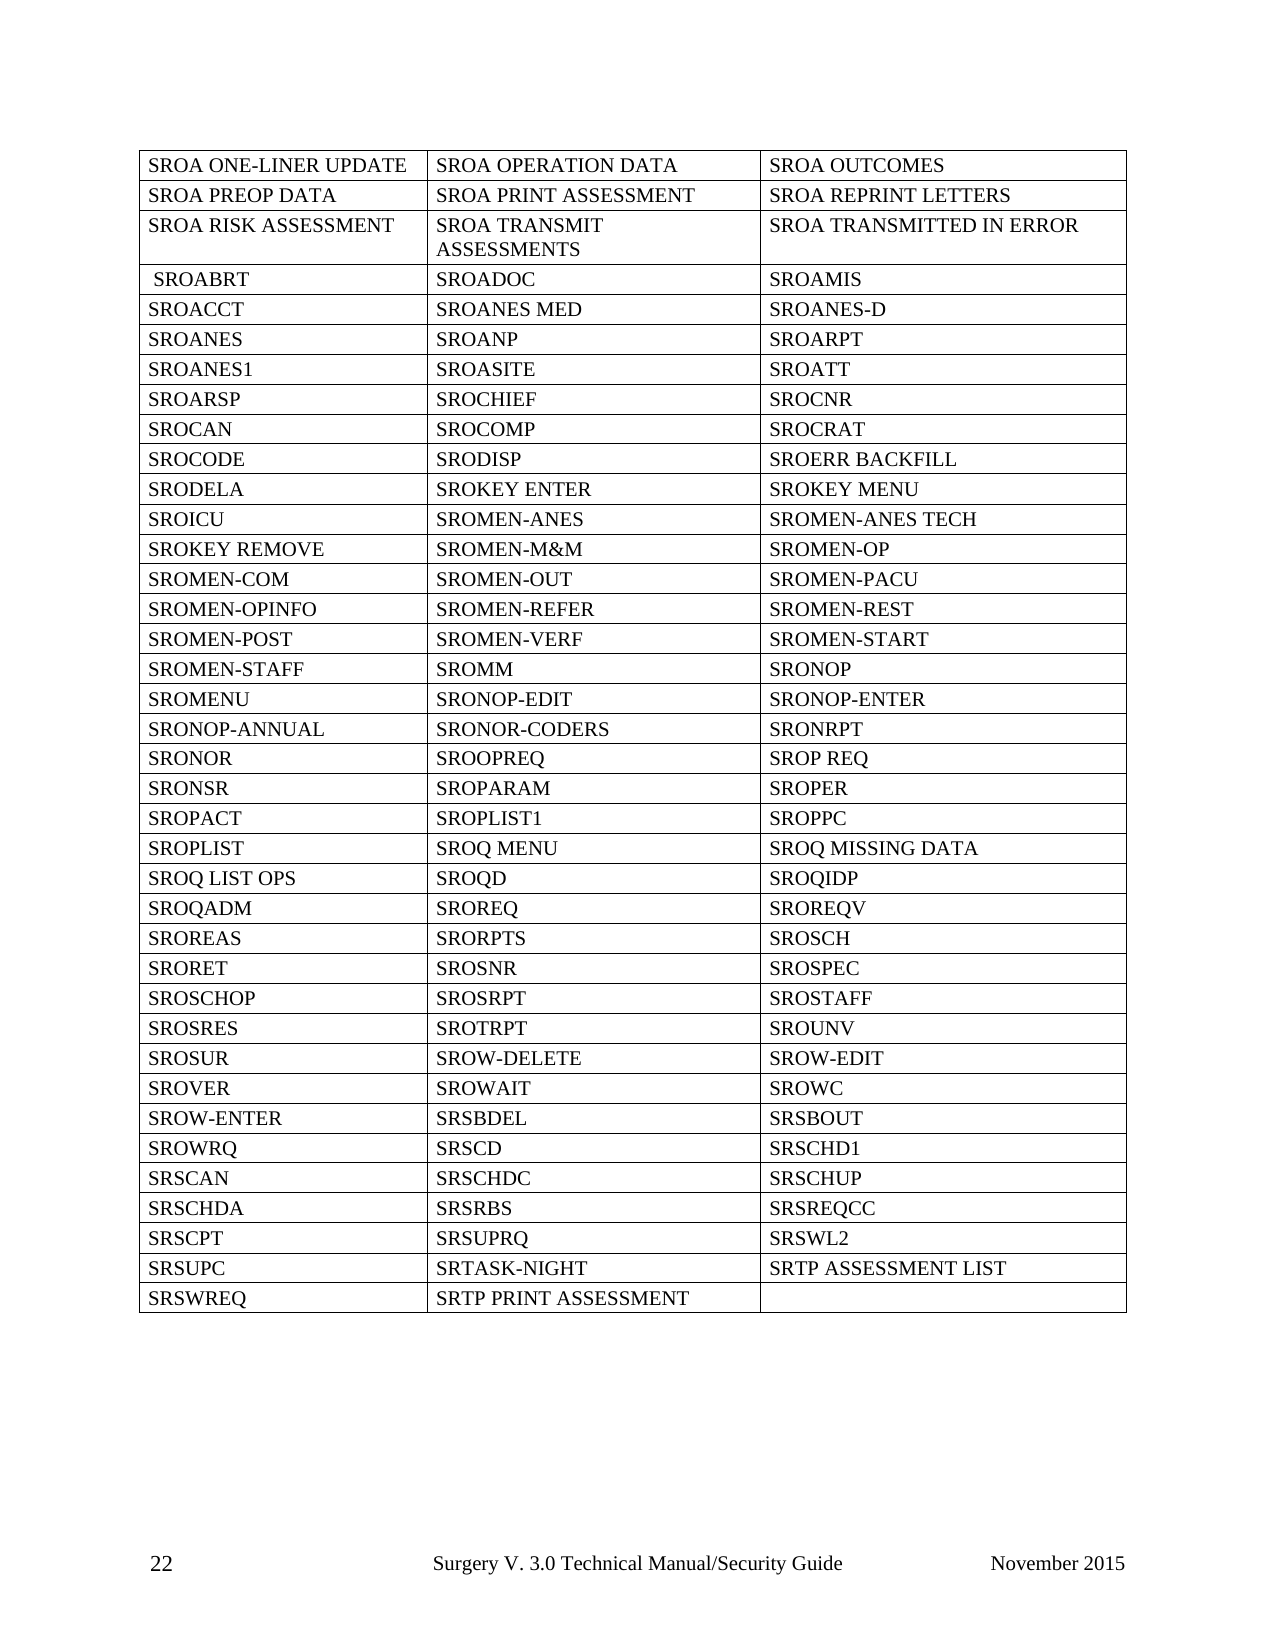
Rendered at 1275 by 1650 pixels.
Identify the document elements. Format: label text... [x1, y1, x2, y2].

table_cell SROW-EDIT [761, 1044, 1126, 1073]
table_cell SROWRQ [140, 1134, 427, 1162]
table_cell SROQD [428, 864, 760, 893]
table_cell SROPLIST [140, 834, 427, 863]
table_cell SROSUR [140, 1044, 427, 1073]
table_cell SRTASK-NIGHT [428, 1254, 760, 1282]
table_cell SRSUPRQ [428, 1223, 760, 1252]
table_cell SROCHIEF [428, 385, 760, 413]
table_cell SROKEY REMOVE [140, 535, 427, 563]
table_cell SROCODE [140, 444, 427, 473]
table_cell SRTP ASSESSMENT LIST [761, 1254, 1126, 1282]
table_cell SROANES [140, 325, 427, 354]
table_cell SRTP PRINT ASSESSMENT [428, 1283, 760, 1312]
table_cell SROMEN-VERF [428, 624, 760, 653]
table_cell SRONSR [140, 774, 427, 803]
table_cell SROKEY MENU [761, 474, 1126, 503]
table_cell SROMEN-OPINFO [140, 594, 427, 623]
table_cell SRONOP [761, 654, 1126, 683]
table_cell SRSCHDC [428, 1163, 760, 1192]
table_cell SROWAIT [428, 1074, 760, 1102]
table_cell SROMEN-REFER [428, 594, 760, 623]
table_cell SROANES MED [428, 295, 760, 324]
table_cell SROW-ENTER [140, 1104, 427, 1132]
table_cell SROA PRINT ASSESSMENT [428, 181, 760, 210]
table_cell SROERR BACKFILL [761, 444, 1126, 473]
table_cell SROKEY ENTER [428, 474, 760, 503]
table_cell SRSBOUT [761, 1104, 1126, 1132]
table_cell SRSCHDA [140, 1193, 427, 1222]
table_cell SROACCT [140, 295, 427, 324]
table_cell SROPER [761, 774, 1126, 803]
table_header SROA OPERATION DATA [428, 151, 760, 180]
table_cell SROMEN-ANES [428, 505, 760, 533]
table_cell SROQ LIST OPS [140, 864, 427, 893]
table_cell SROWC [761, 1074, 1126, 1102]
table_cell SROQIDP [761, 864, 1126, 893]
table_cell SROMEN-REST [761, 594, 1126, 623]
table_cell SROUNV [761, 1014, 1126, 1042]
table_cell SROCNR [761, 385, 1126, 413]
table_cell SROA PREOP DATA [140, 181, 427, 210]
table_cell SROSRES [140, 1014, 427, 1042]
table_header SROA OUTCOMES [761, 151, 1126, 180]
table_cell SROMEN-POST [140, 624, 427, 653]
table_cell SROPPC [761, 804, 1126, 833]
table_cell SRSCAN [140, 1163, 427, 1192]
table_cell SRORPTS [428, 924, 760, 953]
table_cell SROSNR [428, 954, 760, 983]
table_cell SRSCHD1 [761, 1134, 1126, 1162]
table_cell SRSWREQ [140, 1283, 427, 1312]
table_cell SROPACT [140, 804, 427, 833]
table_cell SROA TRANSMITTED IN ERROR [761, 211, 1126, 264]
table_cell SROADOC [428, 265, 760, 293]
table_cell SRONOP-ENTER [761, 684, 1126, 713]
table_cell SRSCPT [140, 1223, 427, 1252]
table_cell SROTRPT [428, 1014, 760, 1042]
table_cell SROMEN-PACU [761, 564, 1126, 593]
table_cell SRONOP-ANNUAL [140, 714, 427, 743]
table_cell SRONOR-CODERS [428, 714, 760, 743]
table_cell SROA RISK ASSESSMENT [140, 211, 427, 264]
table_cell SROICU [140, 505, 427, 533]
table_cell SROARSP [140, 385, 427, 413]
table_cell SRSUPC [140, 1254, 427, 1282]
table_cell SROSCH [761, 924, 1126, 953]
table_cell SROSCHOP [140, 984, 427, 1012]
table_cell SROPLIST1 [428, 804, 760, 833]
table_cell SROMEN-START [761, 624, 1126, 653]
table_cell SROMEN-OUT [428, 564, 760, 593]
table_cell SROSTAFF [761, 984, 1126, 1012]
table_cell SROPARAM [428, 774, 760, 803]
table_cell SROASITE [428, 355, 760, 383]
table_cell SRSBDEL [428, 1104, 760, 1132]
table_cell SROMEN-OP [761, 535, 1126, 563]
table_cell SROA TRANSMIT ASSESSMENTS [428, 211, 760, 264]
table_cell SROA REPRINT LETTERS [761, 181, 1126, 210]
table_cell SRORET [140, 954, 427, 983]
table_cell SROQADM [140, 894, 427, 923]
table_cell SROMENU [140, 684, 427, 713]
table_cell SROANES1 [140, 355, 427, 383]
table_cell SROP REQ [761, 744, 1126, 773]
table_cell SROQ MISSING DATA [761, 834, 1126, 863]
table_cell SROREAS [140, 924, 427, 953]
table_cell SROARPT [761, 325, 1126, 354]
table_cell SROMEN-STAFF [140, 654, 427, 683]
table_cell SRONOP-EDIT [428, 684, 760, 713]
table_cell SROREQV [761, 894, 1126, 923]
table_cell SROOPREQ [428, 744, 760, 773]
table_cell SROCRAT [761, 415, 1126, 443]
table_cell SROMM [428, 654, 760, 683]
table_cell SROSRPT [428, 984, 760, 1012]
table_cell SRSWL2 [761, 1223, 1126, 1252]
table_cell SRSREQCC [761, 1193, 1126, 1222]
table_cell SRSRBS [428, 1193, 760, 1222]
table_cell SROATT [761, 355, 1126, 383]
table_cell SROMEN-COM [140, 564, 427, 593]
table_cell SROANP [428, 325, 760, 354]
table_cell SROSPEC [761, 954, 1126, 983]
table_cell SRODELA [140, 474, 427, 503]
table_cell SRSCHUP [761, 1163, 1126, 1192]
table_cell SROMEN-M&M [428, 535, 760, 563]
table_header SROA ONE-LINER UPDATE [140, 151, 427, 180]
table_cell SROAMIS [761, 265, 1126, 293]
table_cell SROMEN-ANES TECH [761, 505, 1126, 533]
table_cell SRODISP [428, 444, 760, 473]
table_cell SROCOMP [428, 415, 760, 443]
table_cell SRSCD [428, 1134, 760, 1162]
table_cell SROREQ [428, 894, 760, 923]
table_cell SROABRT [140, 265, 427, 293]
table_cell SROVER [140, 1074, 427, 1102]
table_cell SRONRPT [761, 714, 1126, 743]
table_cell SROANES-D [761, 295, 1126, 324]
table_cell SROCAN [140, 415, 427, 443]
table_cell [761, 1283, 1126, 1312]
table_cell SROQ MENU [428, 834, 760, 863]
table_cell SROW-DELETE [428, 1044, 760, 1073]
table_cell SRONOR [140, 744, 427, 773]
